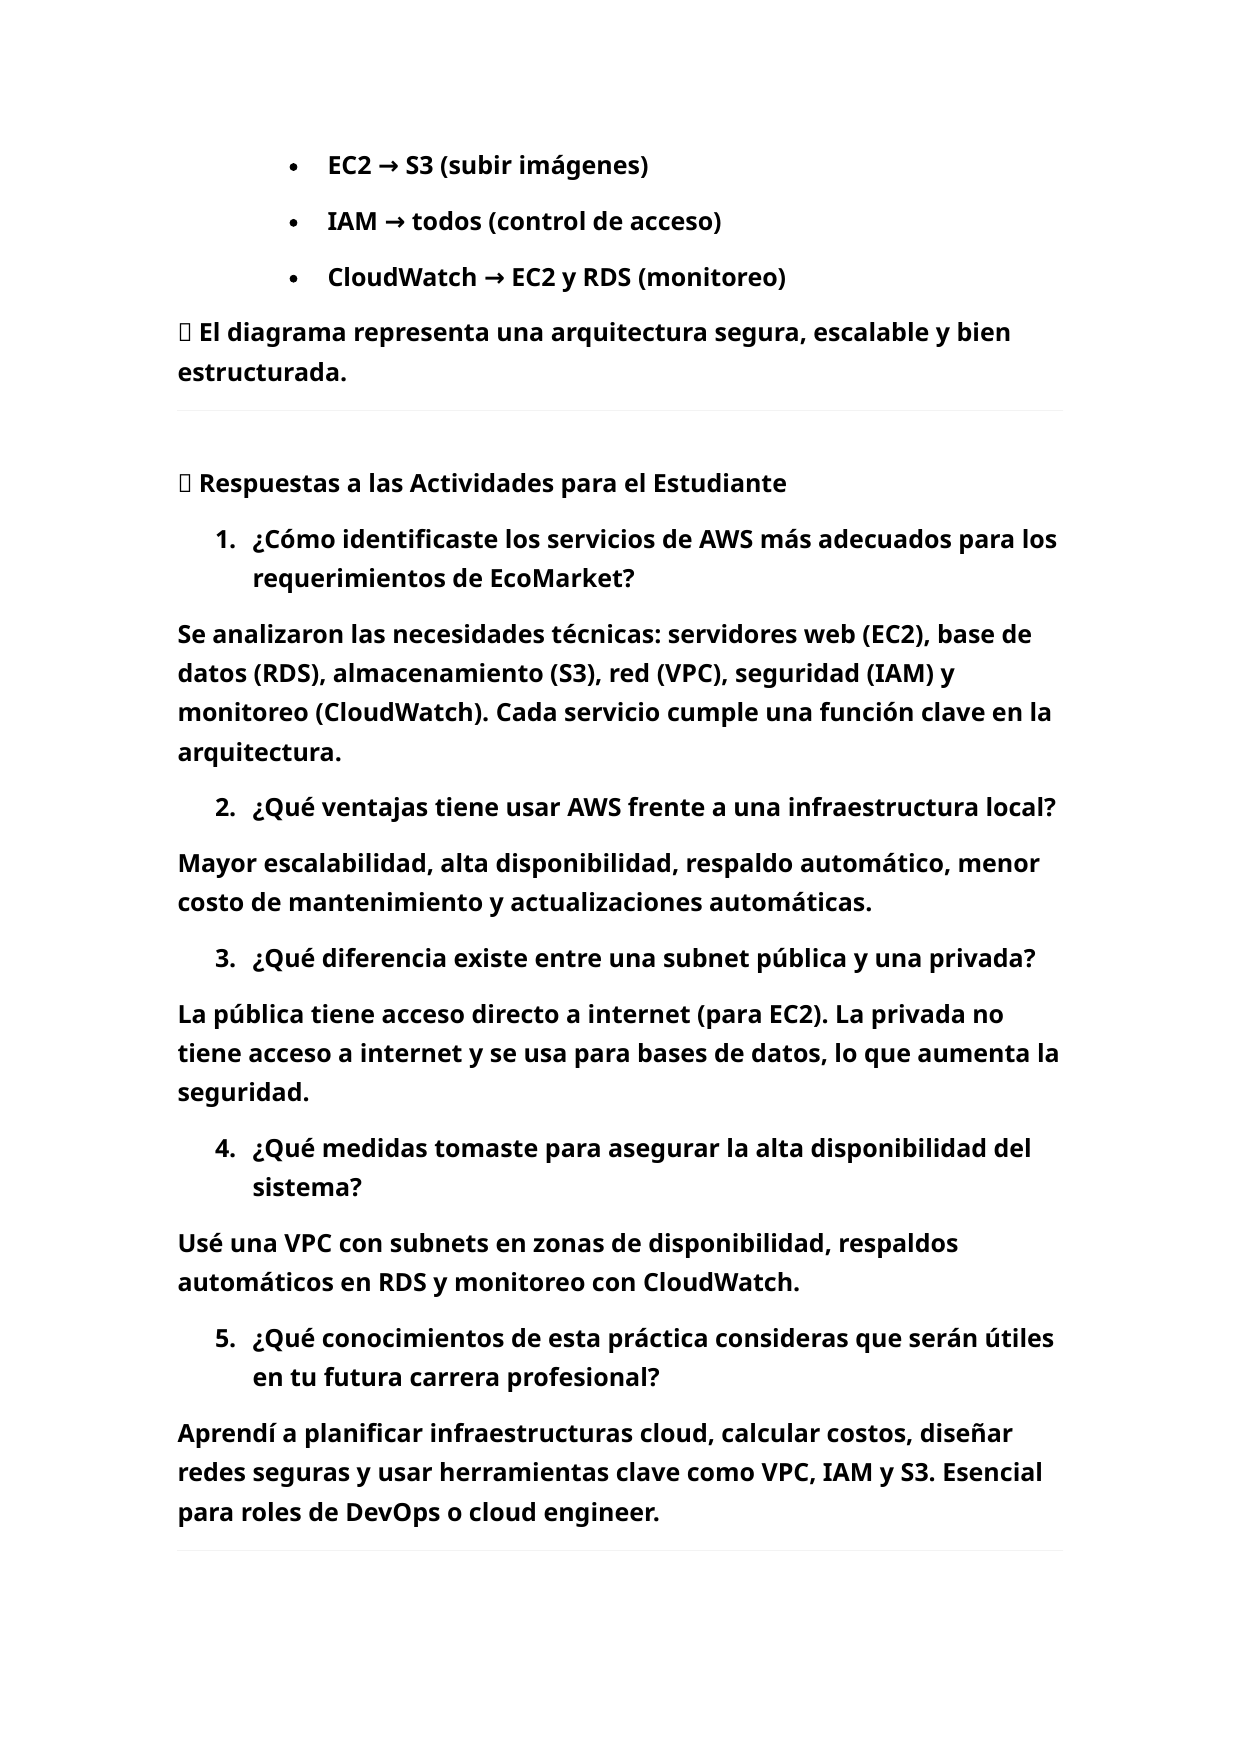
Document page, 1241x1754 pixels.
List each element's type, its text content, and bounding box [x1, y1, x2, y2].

list CloudWatch → EC2 y RDS (monitoreo) [290, 259, 1063, 293]
list ¿Cómo identificaste los servicios de AWS más adecuados para los requerimientos de EcoMarket? [215, 522, 1063, 595]
list IAM → todos (control de acceso) [290, 203, 1063, 237]
text Mayor escalabilidad, alta disponibilidad, respaldo automático, menor costo de mantenimiento y actualizaciones automáticas. [177, 846, 1063, 919]
text ✅ El diagrama representa una arquitectura segura, escalable y bien estructurada. [177, 315, 1063, 388]
list ¿Qué ventajas tiene usar AWS frente a una infraestructura local? [215, 790, 1063, 824]
text La pública tiene acceso directo a internet (para EC2). La privada no tiene acceso a internet y se usa para bases de datos, lo que aumenta la seguridad. [177, 997, 1063, 1109]
list ¿Qué conocimientos de esta práctica consideras que serán útiles en tu futura carrera profesional? [215, 1321, 1063, 1394]
text Se analizaron las necesidades técnicas: servidores web (EC2), base de datos (RDS), almacenamiento (S3), red (VPC), seguridad (IAM) y monitoreo (CloudWatch). Cada servicio cumple una función clave en la arquitectura. [177, 617, 1063, 768]
list ¿Qué medidas tomaste para asegurar la alta disponibilidad del sistema? [215, 1131, 1063, 1204]
text Usé una VPC con subnets en zonas de disponibilidad, respaldos automáticos en RDS y monitoreo con CloudWatch. [177, 1226, 1063, 1299]
list EC2 → S3 (subir imágenes) [290, 148, 1063, 182]
text 🔹 Respuestas a las Actividades para el Estudiante [177, 466, 1063, 500]
text Aprendí a planificar infraestructuras cloud, calcular costos, diseñar redes seguras y usar herramientas clave como VPC, IAM y S3. Esencial para roles de DevOps o cloud engineer. [177, 1416, 1063, 1528]
list ¿Qué diferencia existe entre una subnet pública y una privada? [215, 941, 1063, 975]
